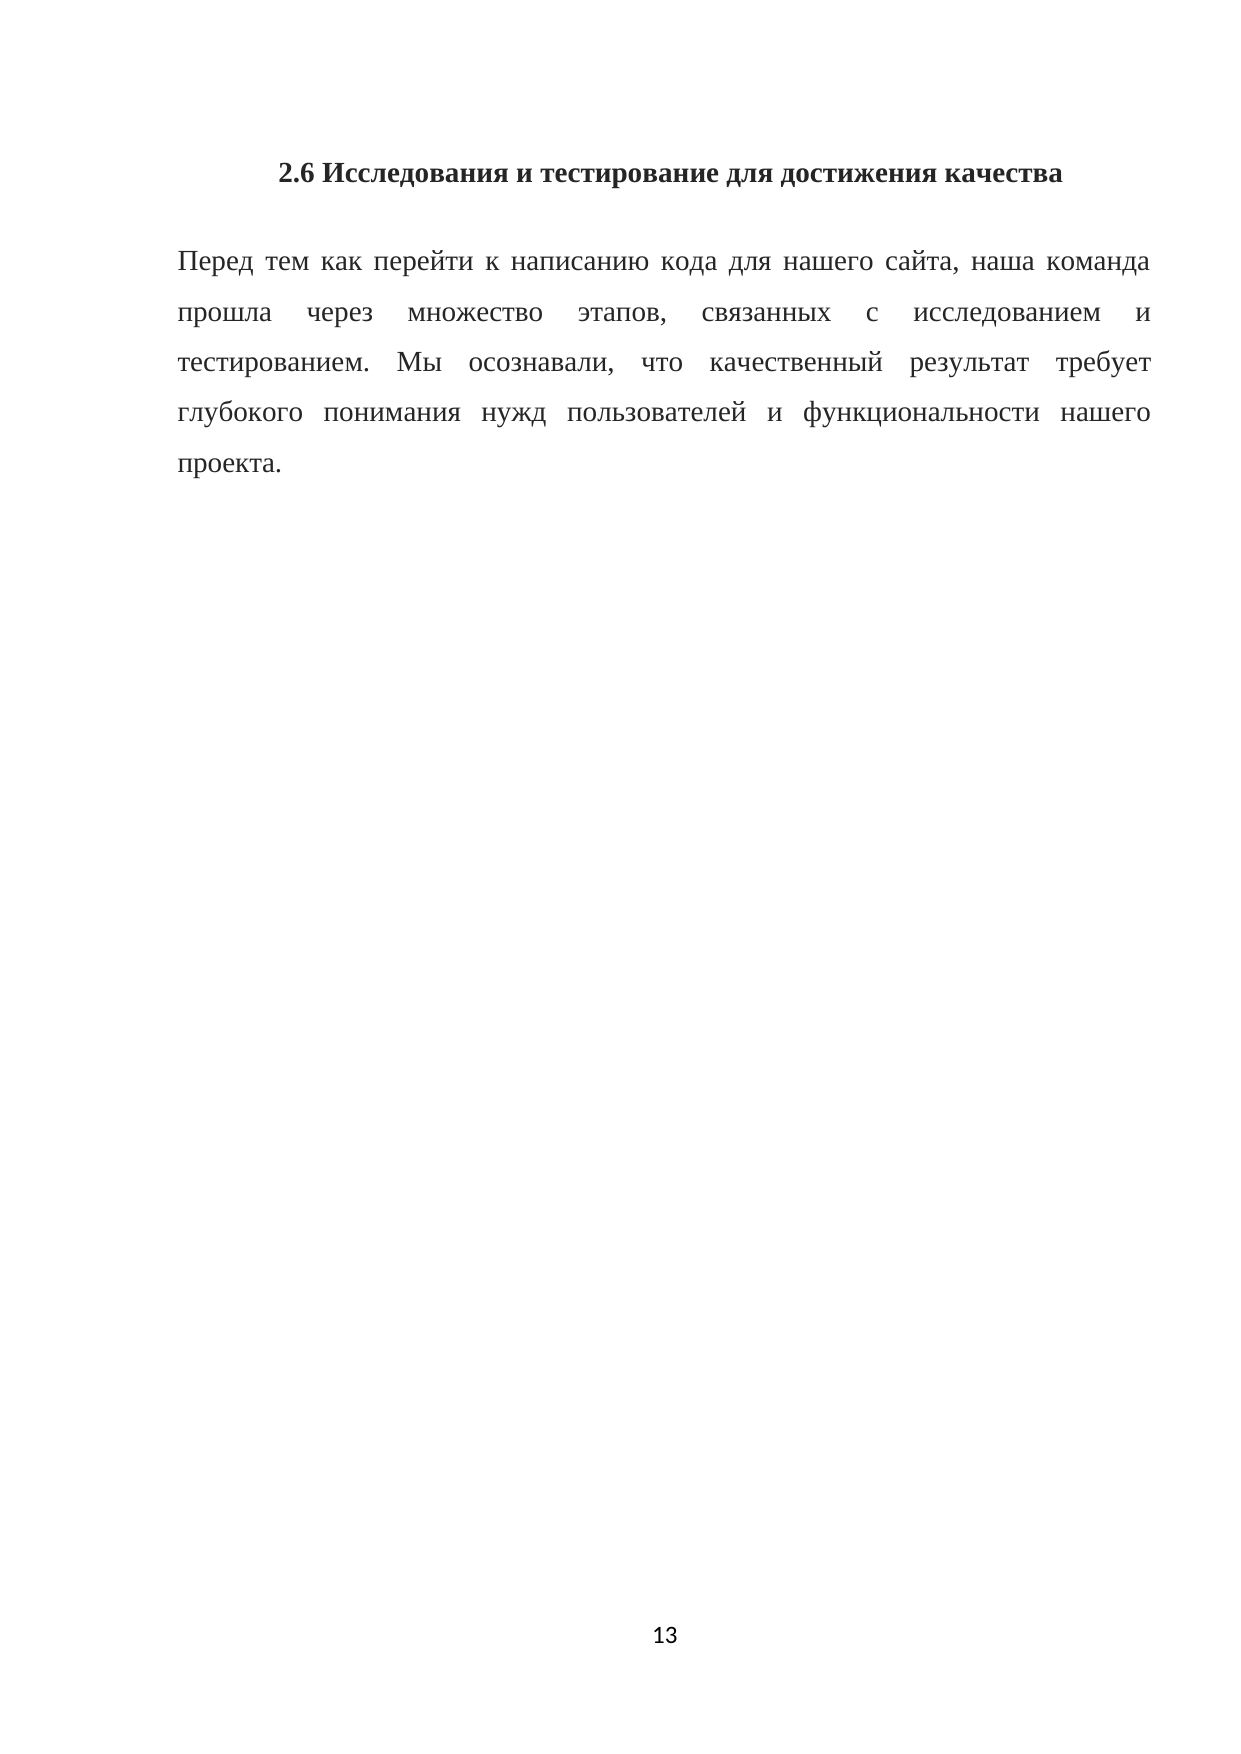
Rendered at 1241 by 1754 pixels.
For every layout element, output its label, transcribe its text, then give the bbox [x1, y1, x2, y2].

text Перед тем как перейти к написанию кода для нашего сайта, наша команда прошла через множество этапов, связанных с исследованием и тестированием. Мы осознавали, что качественный результат требует глубокого понимания нужд пользователей и функциональности нашего проекта. [177, 243, 1152, 478]
subtitle 2.6 Исследования и тестирование для достижения качества [190, 156, 1152, 189]
